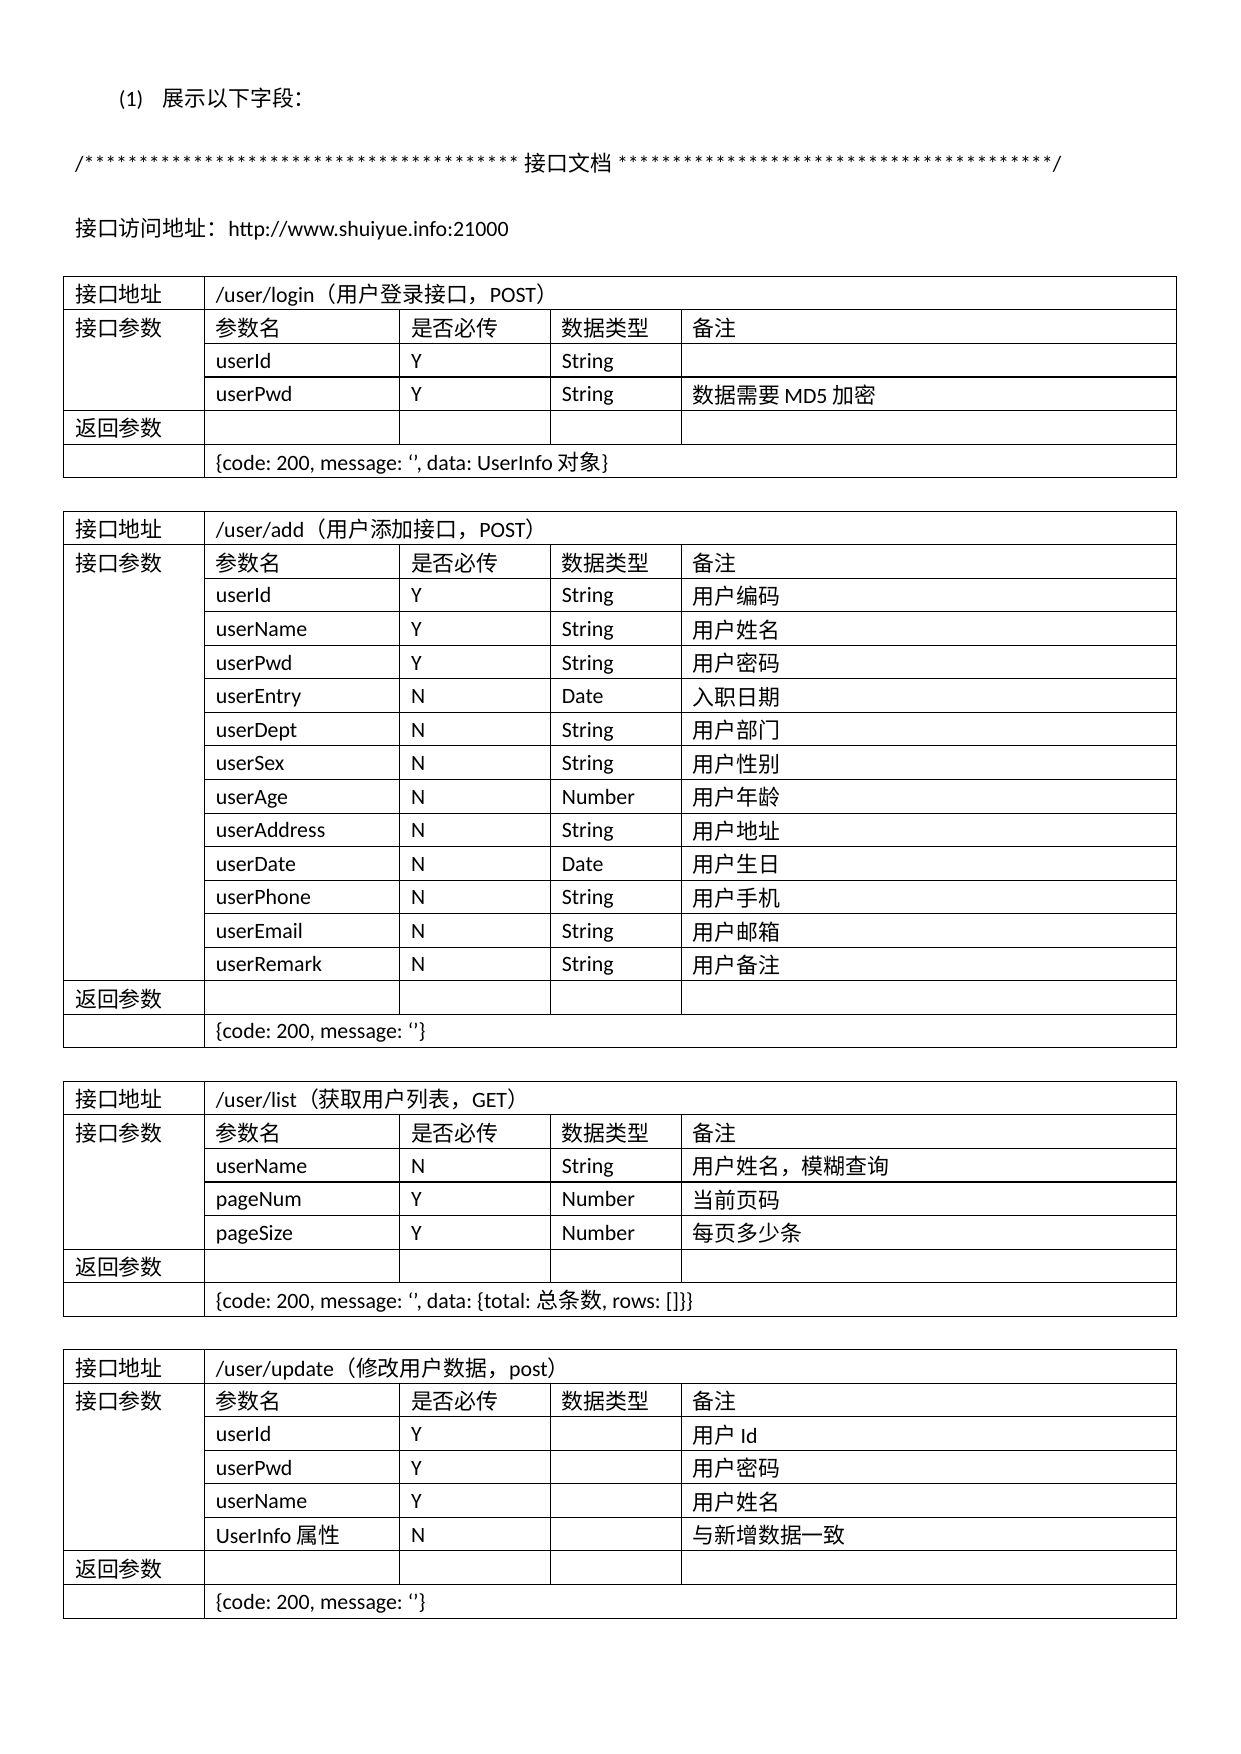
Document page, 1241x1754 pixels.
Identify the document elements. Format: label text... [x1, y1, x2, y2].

table_cell [682, 344, 1176, 376]
table_cell [682, 1551, 1176, 1584]
table_cell 用户密码 [682, 1451, 1176, 1483]
table_cell N [400, 814, 550, 846]
table_cell Y [400, 1417, 550, 1450]
table_cell [64, 1015, 204, 1047]
table_cell Y [400, 1451, 550, 1483]
table_cell [400, 981, 550, 1014]
table_cell 备注 [682, 1115, 1176, 1148]
table_cell [551, 411, 681, 443]
table_cell N [400, 847, 550, 879]
table_cell 是否必传 [400, 1115, 550, 1148]
table_cell 用户备注 [682, 948, 1176, 980]
table_cell 数据需要MD5 加密 [682, 378, 1176, 410]
table_cell 备注 [682, 1384, 1176, 1416]
table_cell [551, 1451, 681, 1483]
table_cell 接口参数 [64, 310, 204, 410]
table_cell 是否必传 [400, 310, 550, 343]
table_cell [551, 1551, 681, 1584]
table_cell String [551, 746, 681, 779]
table_cell [682, 981, 1176, 1014]
table_cell 当前页码 [682, 1183, 1176, 1215]
table_cell Number [551, 1216, 681, 1248]
table_cell Y [400, 1484, 550, 1517]
table_cell userEntry [205, 679, 399, 712]
table_cell userEmail [205, 914, 399, 947]
table_cell [400, 411, 550, 443]
table_cell Y [400, 344, 550, 376]
table_cell 用户Id [682, 1417, 1176, 1450]
table_cell [400, 1551, 550, 1584]
table_cell [551, 1417, 681, 1450]
table_cell userRemark [205, 948, 399, 980]
table_cell userPwd [205, 378, 399, 410]
list 接口访问地址：http://www.shuiyue.info:21000 [75, 211, 1165, 243]
table_cell [551, 1484, 681, 1517]
table_cell N [400, 914, 550, 947]
table_cell 用户邮箱 [682, 914, 1176, 947]
table_cell 用户姓名 [682, 612, 1176, 645]
table_cell String [551, 713, 681, 745]
table_cell String [551, 948, 681, 980]
table_header /user/add（用户添加接口，POST） [205, 512, 1176, 544]
table_cell 用户密码 [682, 646, 1176, 678]
table_cell [551, 981, 681, 1014]
table_cell [205, 1551, 399, 1584]
table_cell Y [400, 579, 550, 611]
table_cell [682, 411, 1176, 443]
table_cell 接口参数 [64, 1384, 204, 1550]
table_cell Date [551, 679, 681, 712]
table_cell 参数名 [205, 310, 399, 343]
table_cell N [400, 679, 550, 712]
table_cell userName [205, 612, 399, 645]
table_cell {code: 200, message: ‘’} [205, 1585, 1176, 1617]
table_cell N [400, 1518, 550, 1550]
table_cell 数据类型 [551, 545, 681, 578]
table_cell [205, 981, 399, 1014]
table_cell 参数名 [205, 1384, 399, 1416]
table_cell 返回参数 [64, 1250, 204, 1282]
table_cell 入职日期 [682, 679, 1176, 712]
table_header 接口地址 [64, 1082, 204, 1114]
table_cell [551, 1250, 681, 1282]
table_header /user/login（用户登录接口，POST） [205, 277, 1176, 309]
table_cell {code: 200, message: ‘’, data: UserInfo对象} [205, 445, 1176, 477]
table_cell userDept [205, 713, 399, 745]
table_cell N [400, 746, 550, 779]
table_cell N [400, 881, 550, 913]
table_cell 参数名 [205, 1115, 399, 1148]
table_cell 用户编码 [682, 579, 1176, 611]
table_cell pageSize [205, 1216, 399, 1248]
table_cell Number [551, 1183, 681, 1215]
table_header /user/update（修改用户数据，post） [205, 1350, 1176, 1383]
table_cell 用户生日 [682, 847, 1176, 879]
table_cell [64, 445, 204, 477]
list 展示以下字段： [119, 81, 1165, 113]
table_cell 返回参数 [64, 411, 204, 443]
table_cell String [551, 579, 681, 611]
table_cell userName [205, 1484, 399, 1517]
table_header 接口地址 [64, 1350, 204, 1383]
table_cell pageNum [205, 1183, 399, 1215]
table_header 接口地址 [64, 512, 204, 544]
table_cell 用户年龄 [682, 780, 1176, 812]
table_cell 返回参数 [64, 1551, 204, 1584]
table_cell UserInfo 属性 [205, 1518, 399, 1550]
table_cell N [400, 713, 550, 745]
table_cell userPwd [205, 1451, 399, 1483]
table_cell 是否必传 [400, 1384, 550, 1416]
table_cell String [551, 881, 681, 913]
table_cell String [551, 814, 681, 846]
table_cell 用户性别 [682, 746, 1176, 779]
table_cell [205, 1250, 399, 1282]
table_cell userId [205, 579, 399, 611]
table_cell userSex [205, 746, 399, 779]
table_cell Number [551, 780, 681, 812]
table_header /user/list（获取用户列表，GET） [205, 1082, 1176, 1114]
table_cell userPhone [205, 881, 399, 913]
table_cell userDate [205, 847, 399, 879]
table_cell 用户姓名，模糊查询 [682, 1149, 1176, 1181]
table_cell String [551, 1149, 681, 1181]
table_cell {code: 200, message: ‘’, data: {total: 总条数, rows: []}} [205, 1283, 1176, 1316]
table_cell 是否必传 [400, 545, 550, 578]
table_cell 每页多少条 [682, 1216, 1176, 1248]
table_cell 与新增数据一致 [682, 1518, 1176, 1550]
table_cell Date [551, 847, 681, 879]
table_cell String [551, 344, 681, 376]
table_cell 返回参数 [64, 981, 204, 1014]
table_cell String [551, 646, 681, 678]
table_cell [64, 1585, 204, 1617]
table_cell N [400, 948, 550, 980]
table_cell userPwd [205, 646, 399, 678]
table_cell [205, 411, 399, 443]
table_cell Y [400, 378, 550, 410]
table_cell 数据类型 [551, 1115, 681, 1148]
table_cell 备注 [682, 545, 1176, 578]
table_cell 数据类型 [551, 310, 681, 343]
list /**************************************** 接口文档 ****************************************/ [75, 146, 1165, 178]
table_cell 数据类型 [551, 1384, 681, 1416]
table_cell String [551, 914, 681, 947]
table_cell 参数名 [205, 545, 399, 578]
table_cell userId [205, 1417, 399, 1450]
table_cell 用户部门 [682, 713, 1176, 745]
table_cell 用户手机 [682, 881, 1176, 913]
table_cell userName [205, 1149, 399, 1181]
table_cell userAddress [205, 814, 399, 846]
table_cell 用户地址 [682, 814, 1176, 846]
table_cell 接口参数 [64, 545, 204, 980]
table_cell Y [400, 646, 550, 678]
table_cell 接口参数 [64, 1115, 204, 1248]
table_cell [400, 1250, 550, 1282]
table_cell {code: 200, message: ‘’} [205, 1015, 1176, 1047]
table_cell userId [205, 344, 399, 376]
table_cell [682, 1250, 1176, 1282]
table_cell N [400, 1149, 550, 1181]
table_cell Y [400, 612, 550, 645]
table_cell N [400, 780, 550, 812]
table_cell userAge [205, 780, 399, 812]
table_cell String [551, 378, 681, 410]
table_cell Y [400, 1216, 550, 1248]
table_cell 用户姓名 [682, 1484, 1176, 1517]
table_header 接口地址 [64, 277, 204, 309]
table_cell [551, 1518, 681, 1550]
table_cell 备注 [682, 310, 1176, 343]
table_cell [64, 1283, 204, 1316]
table_cell String [551, 612, 681, 645]
table_cell Y [400, 1183, 550, 1215]
